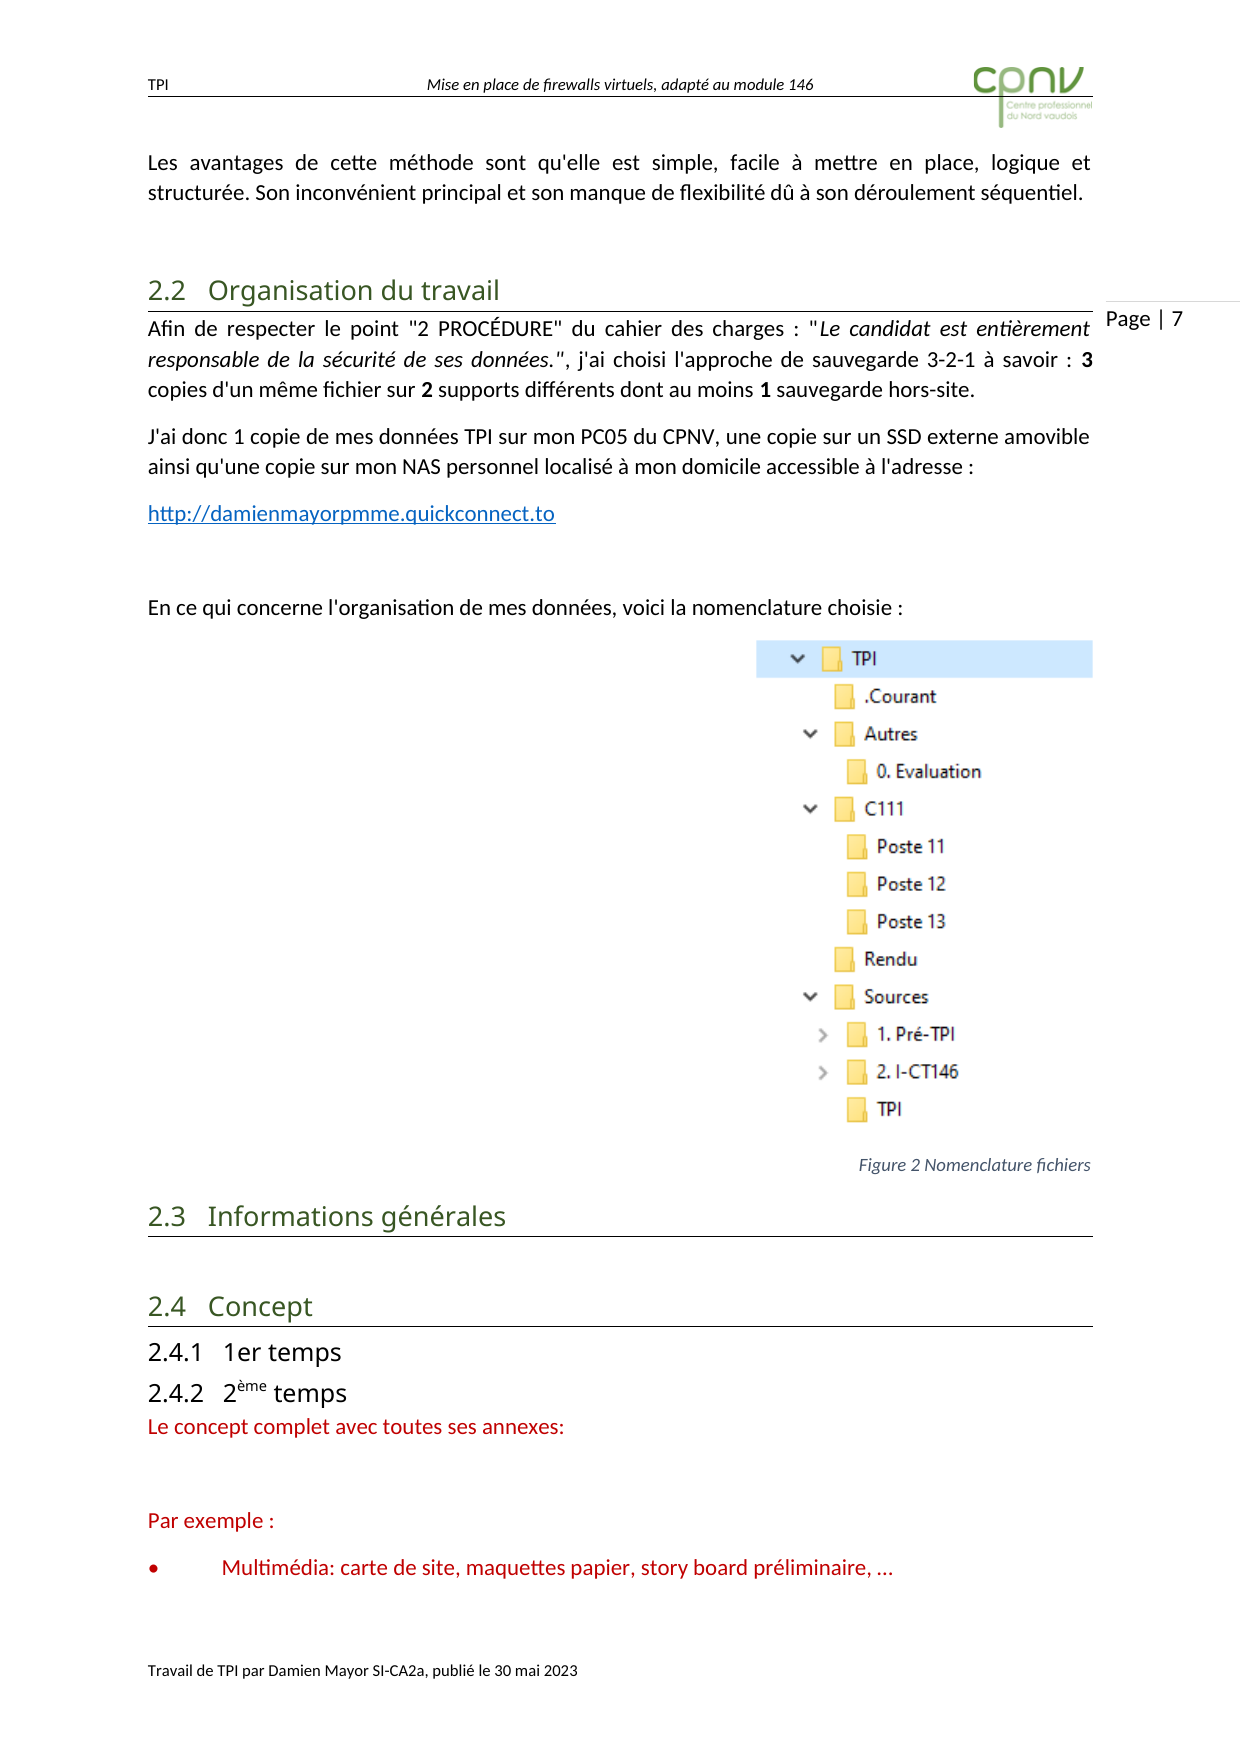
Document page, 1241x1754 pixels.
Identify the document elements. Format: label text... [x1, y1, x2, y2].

text http://damienmayorpmme.quickconnect.to [148, 499, 1093, 527]
picture [755, 639, 1093, 1135]
text En ce qui concerne l'organisation de mes données, voici la nomenclature choisie : [148, 593, 1093, 621]
subtitle Informations générales [148, 1197, 1093, 1236]
text Par exemple : [148, 1506, 1093, 1534]
text Les avantages de cette méthode sont qu'elle est simple, facile à mettre en place, logique et structurée. Son inconvénient principal et son manque de flexibilité dû à son déroulement séquentiel. [148, 148, 1093, 206]
text J'ai donc 1 copie de mes données TPI sur mon PC05 du CPNV, une copie sur un SSD externe amovible ainsi qu'une copie sur mon NAS personnel localisé à mon domicile accessible à l'adresse : [148, 422, 1093, 480]
text Le concept complet avec toutes ses annexes: [148, 1412, 1093, 1440]
subtitle 1er temps [148, 1334, 1093, 1368]
subtitle Organisation du travail [148, 272, 1093, 311]
subtitle 2ème temps [148, 1375, 1093, 1409]
text Afin de respecter le point "2 PROCÉDURE" du cahier des charges : "Le candidat est entièrement responsable de la sécurité de ses données.", j'ai choisi l'approche de sauvegarde 3-2-1 à savoir : 3 copies d'un même fichier sur 2 supports différents dont au moins 1 sauvegarde hors-site. [148, 314, 1093, 403]
subtitle Concept [148, 1287, 1093, 1326]
text • Multimédia: carte de site, maquettes papier, story board préliminaire, … [148, 1553, 1093, 1581]
